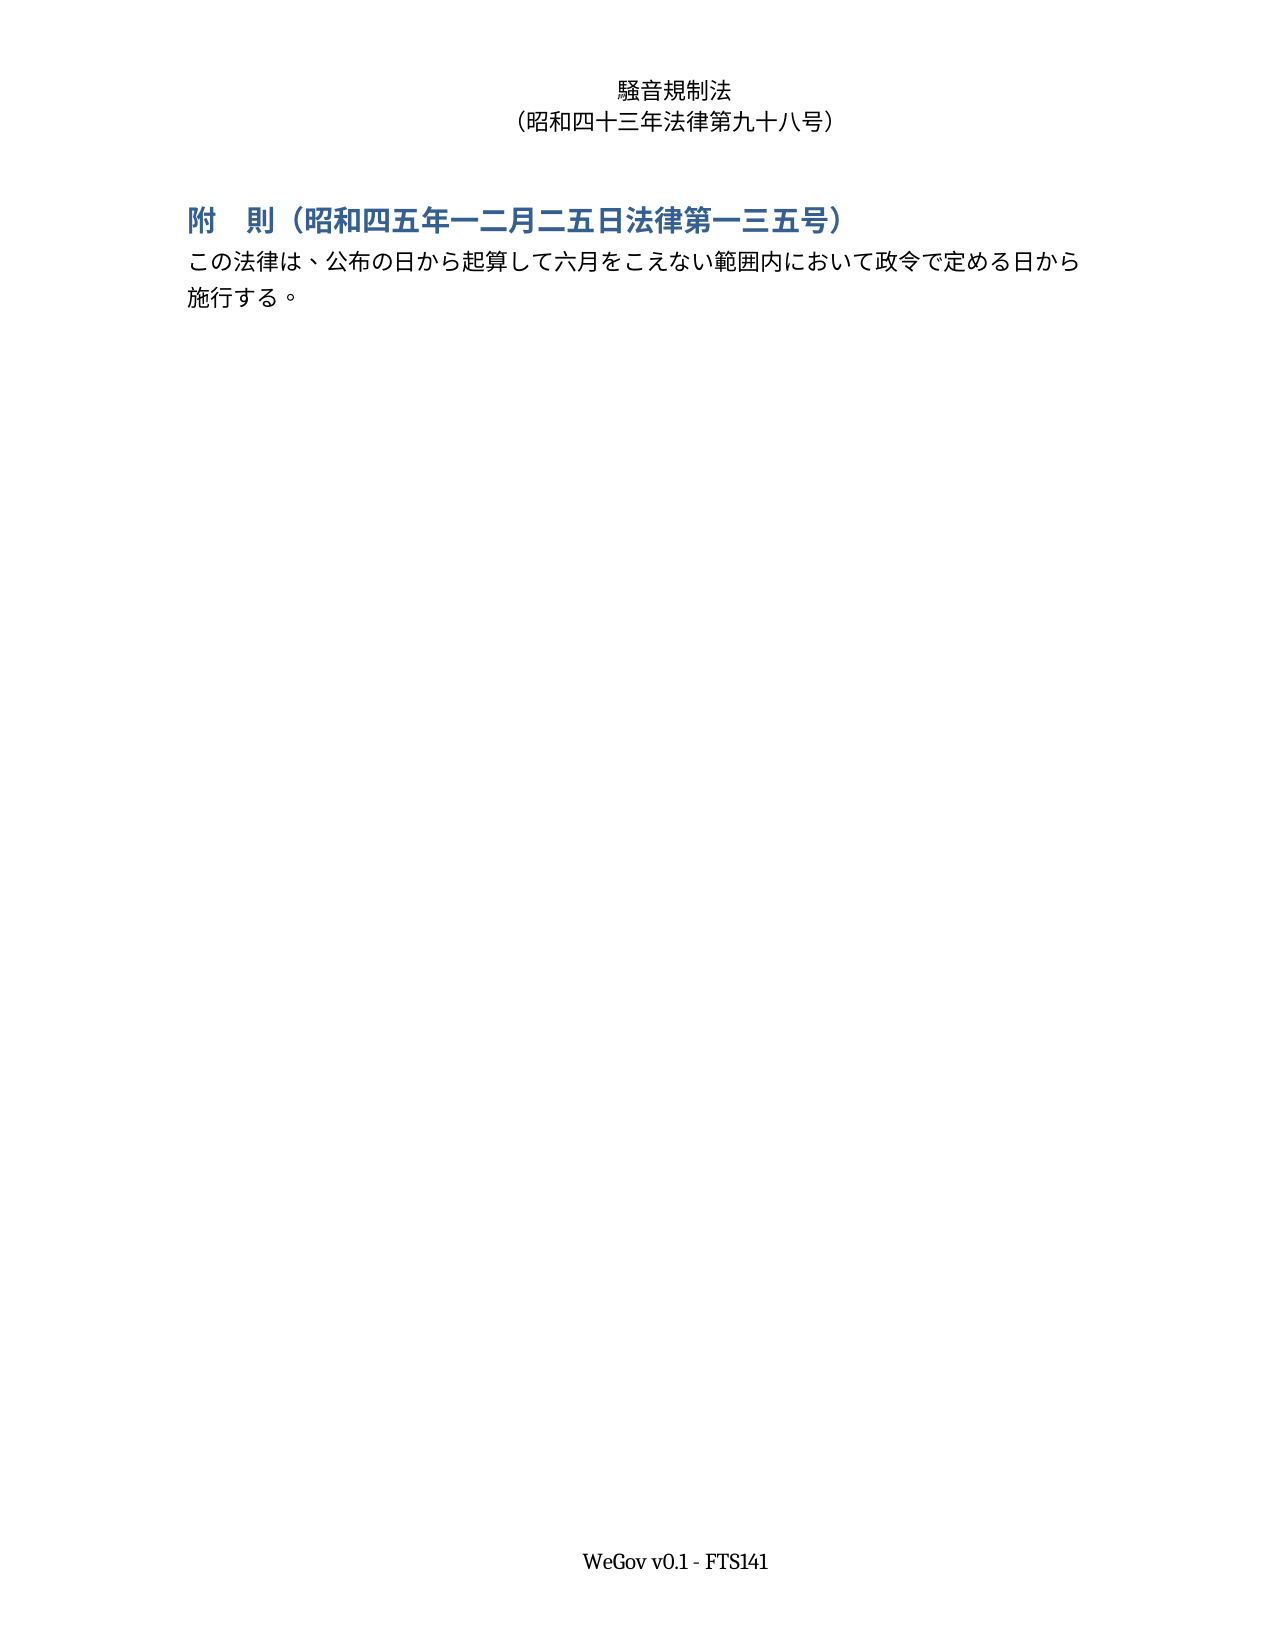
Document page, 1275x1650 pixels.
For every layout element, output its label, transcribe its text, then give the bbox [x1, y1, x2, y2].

subtitle 附 則（昭和四五年一二月二五日法律第一三五号） [187, 200, 1087, 240]
text この法律は、公布の日から起算して六月をこえない範囲内において政令で定める日から施行する。 [187, 246, 1087, 313]
